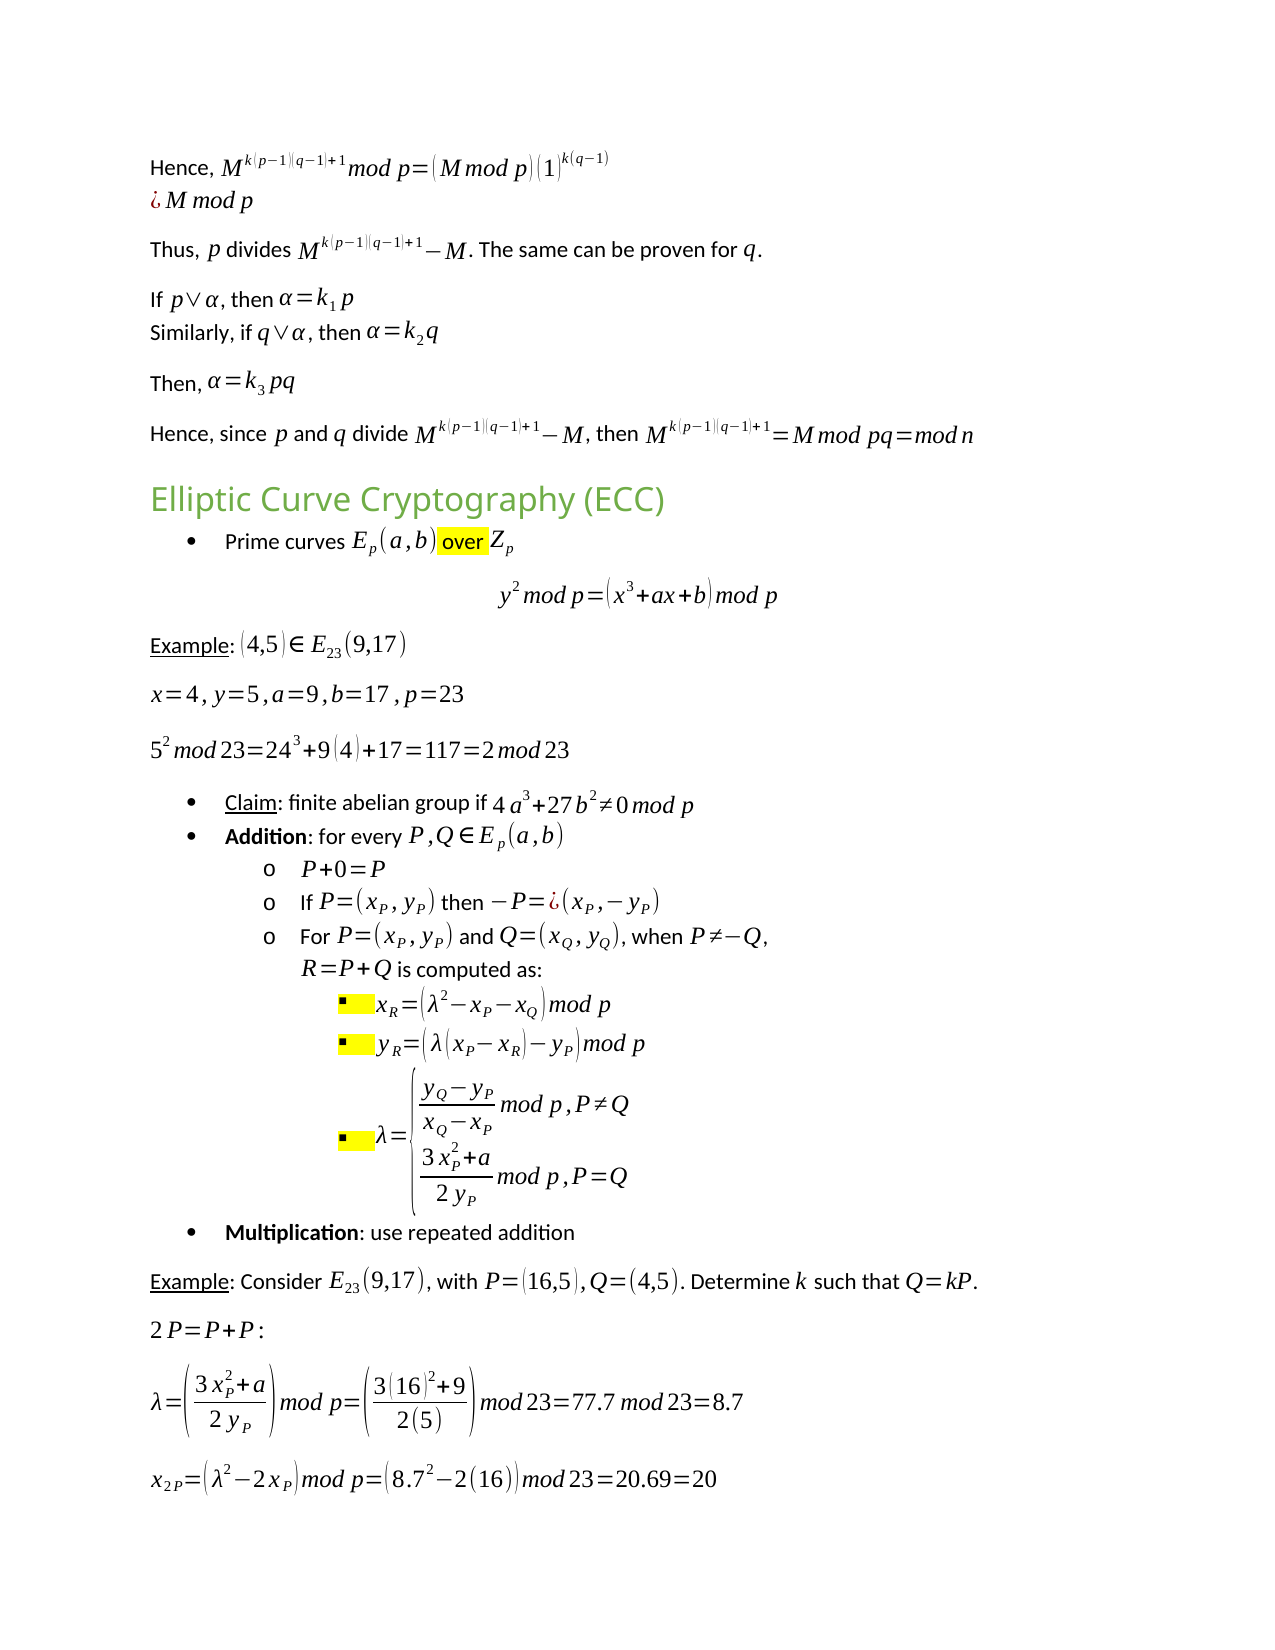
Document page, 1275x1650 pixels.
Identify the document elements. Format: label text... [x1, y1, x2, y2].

list If then [262, 886, 1125, 918]
text Hence, [150, 150, 1125, 214]
list Multiplication: use repeated addition [187, 1218, 1125, 1246]
text Hence, since and divide , then [150, 417, 1125, 449]
list Claim: finite abelian group if [187, 787, 1125, 818]
text Example: Consider , with . Determine such that . [150, 1265, 1125, 1297]
subtitle Elliptic Curve Cryptography (ECC) [150, 476, 1125, 521]
text If , then Similarly, if , then [150, 283, 1125, 348]
text Then, [150, 367, 1125, 398]
list For and , when , is computed as: [262, 921, 1125, 983]
list Prime curves over [187, 525, 1125, 557]
text Example: [150, 629, 1125, 662]
text Thus, divides . The same can be proven for . [150, 233, 1125, 264]
list Addition: for every [187, 820, 1125, 852]
